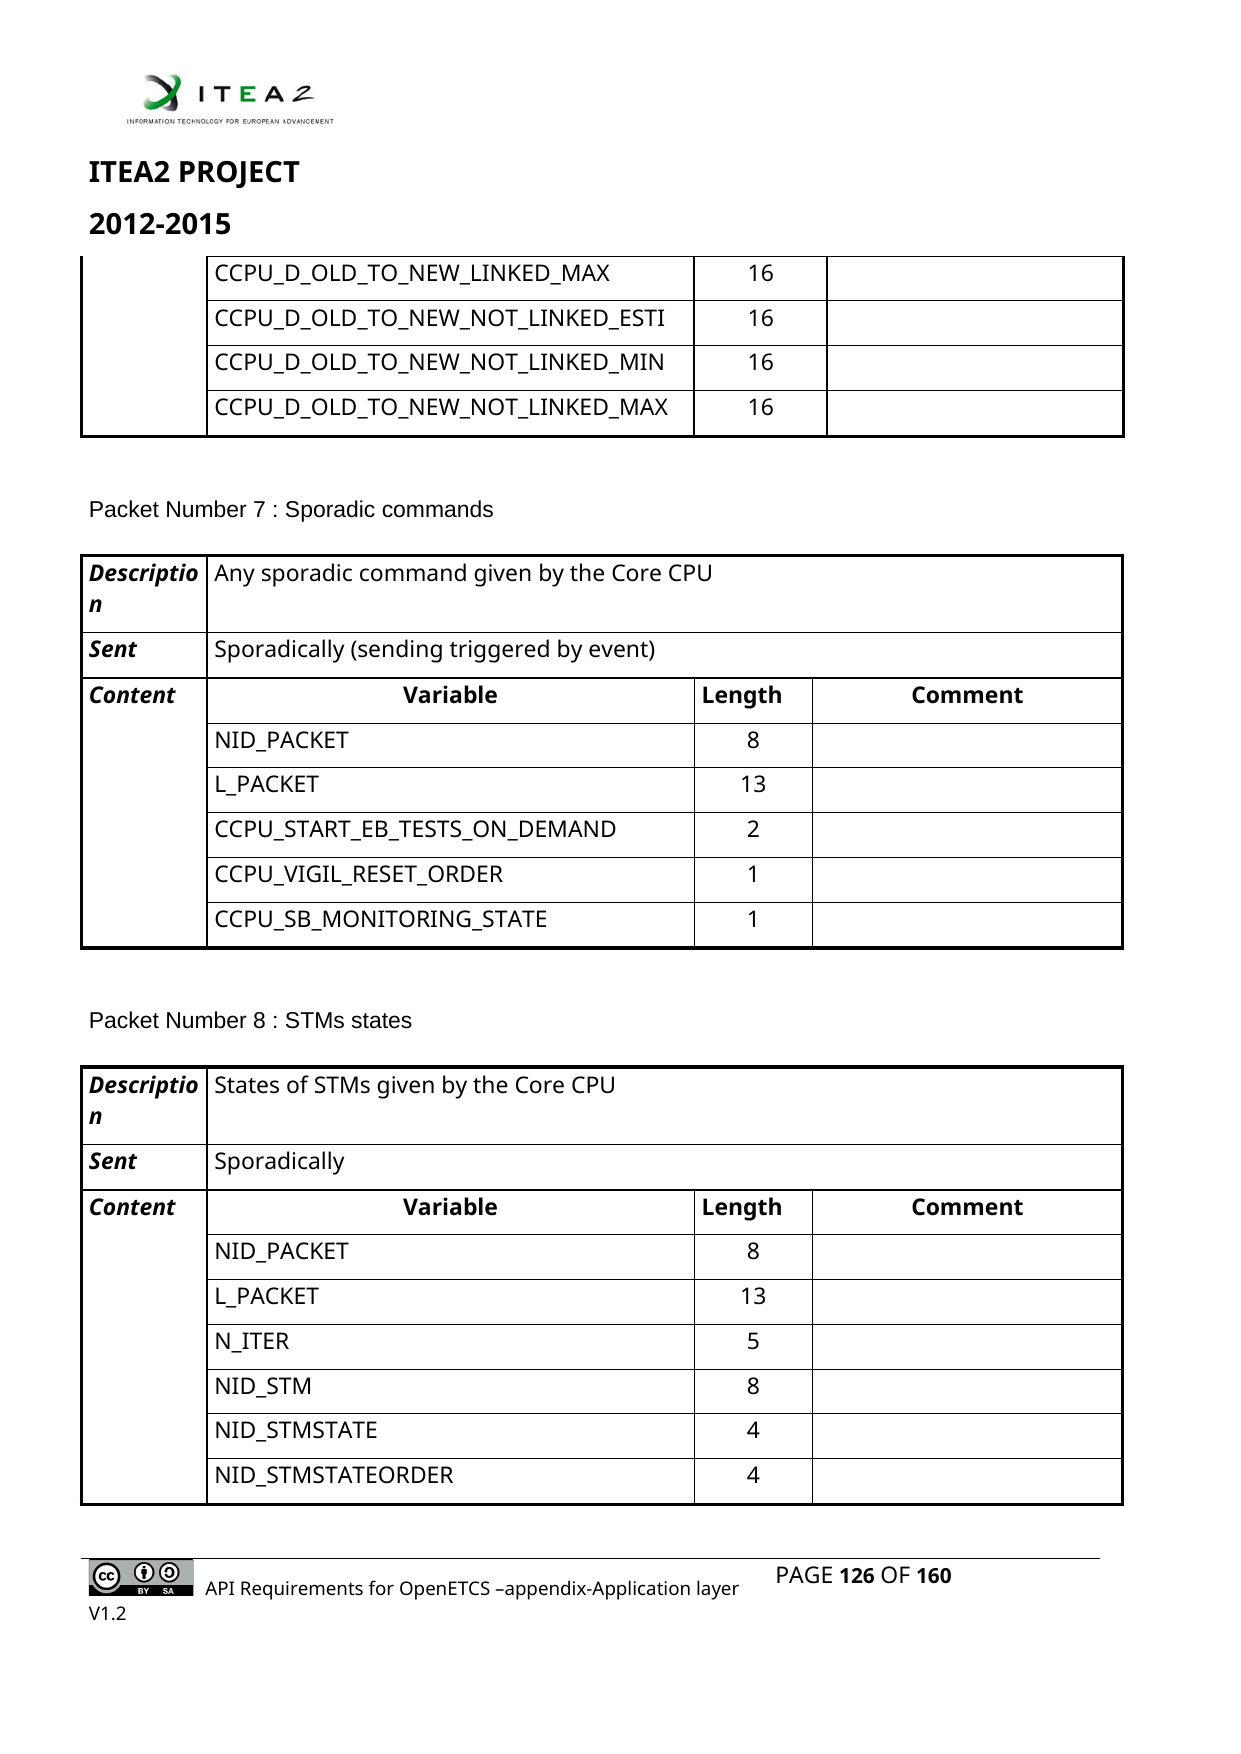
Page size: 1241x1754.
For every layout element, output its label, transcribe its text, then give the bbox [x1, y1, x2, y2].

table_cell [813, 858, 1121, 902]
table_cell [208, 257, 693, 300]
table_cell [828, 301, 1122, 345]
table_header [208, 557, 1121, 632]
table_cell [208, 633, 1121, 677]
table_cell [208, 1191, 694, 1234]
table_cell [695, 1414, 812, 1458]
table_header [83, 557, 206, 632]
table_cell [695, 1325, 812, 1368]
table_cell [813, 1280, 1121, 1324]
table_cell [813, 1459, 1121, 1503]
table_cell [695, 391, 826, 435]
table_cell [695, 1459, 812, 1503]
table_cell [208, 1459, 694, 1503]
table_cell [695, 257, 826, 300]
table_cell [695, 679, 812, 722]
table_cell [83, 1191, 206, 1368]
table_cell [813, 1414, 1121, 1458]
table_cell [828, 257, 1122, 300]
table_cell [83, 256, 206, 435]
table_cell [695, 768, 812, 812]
picture [88, 1559, 194, 1596]
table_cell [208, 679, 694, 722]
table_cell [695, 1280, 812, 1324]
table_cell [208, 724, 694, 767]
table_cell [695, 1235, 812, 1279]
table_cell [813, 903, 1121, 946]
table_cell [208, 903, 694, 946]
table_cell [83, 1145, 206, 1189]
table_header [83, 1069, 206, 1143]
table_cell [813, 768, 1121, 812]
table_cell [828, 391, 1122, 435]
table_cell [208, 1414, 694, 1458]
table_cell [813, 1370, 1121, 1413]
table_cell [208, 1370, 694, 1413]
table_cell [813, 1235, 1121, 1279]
text Packet Number 7 : Sporadic commands [89, 496, 1090, 522]
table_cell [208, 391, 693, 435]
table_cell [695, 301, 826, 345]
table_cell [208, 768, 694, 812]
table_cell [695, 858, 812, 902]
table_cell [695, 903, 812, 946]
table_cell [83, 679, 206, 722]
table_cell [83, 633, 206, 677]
text Packet Number 8 : STMs states [89, 1007, 1090, 1034]
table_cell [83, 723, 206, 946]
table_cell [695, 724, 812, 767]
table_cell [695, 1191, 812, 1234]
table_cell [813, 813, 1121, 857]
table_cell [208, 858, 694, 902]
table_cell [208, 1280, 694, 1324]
picture [88, 59, 372, 139]
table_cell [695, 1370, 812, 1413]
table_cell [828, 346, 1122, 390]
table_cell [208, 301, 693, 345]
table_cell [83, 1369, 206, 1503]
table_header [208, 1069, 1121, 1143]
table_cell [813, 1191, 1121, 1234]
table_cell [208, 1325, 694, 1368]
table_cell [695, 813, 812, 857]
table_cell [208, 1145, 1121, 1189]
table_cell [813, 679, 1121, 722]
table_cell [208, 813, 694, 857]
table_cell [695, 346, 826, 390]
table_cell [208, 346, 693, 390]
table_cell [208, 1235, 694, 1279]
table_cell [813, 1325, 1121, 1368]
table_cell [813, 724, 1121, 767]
